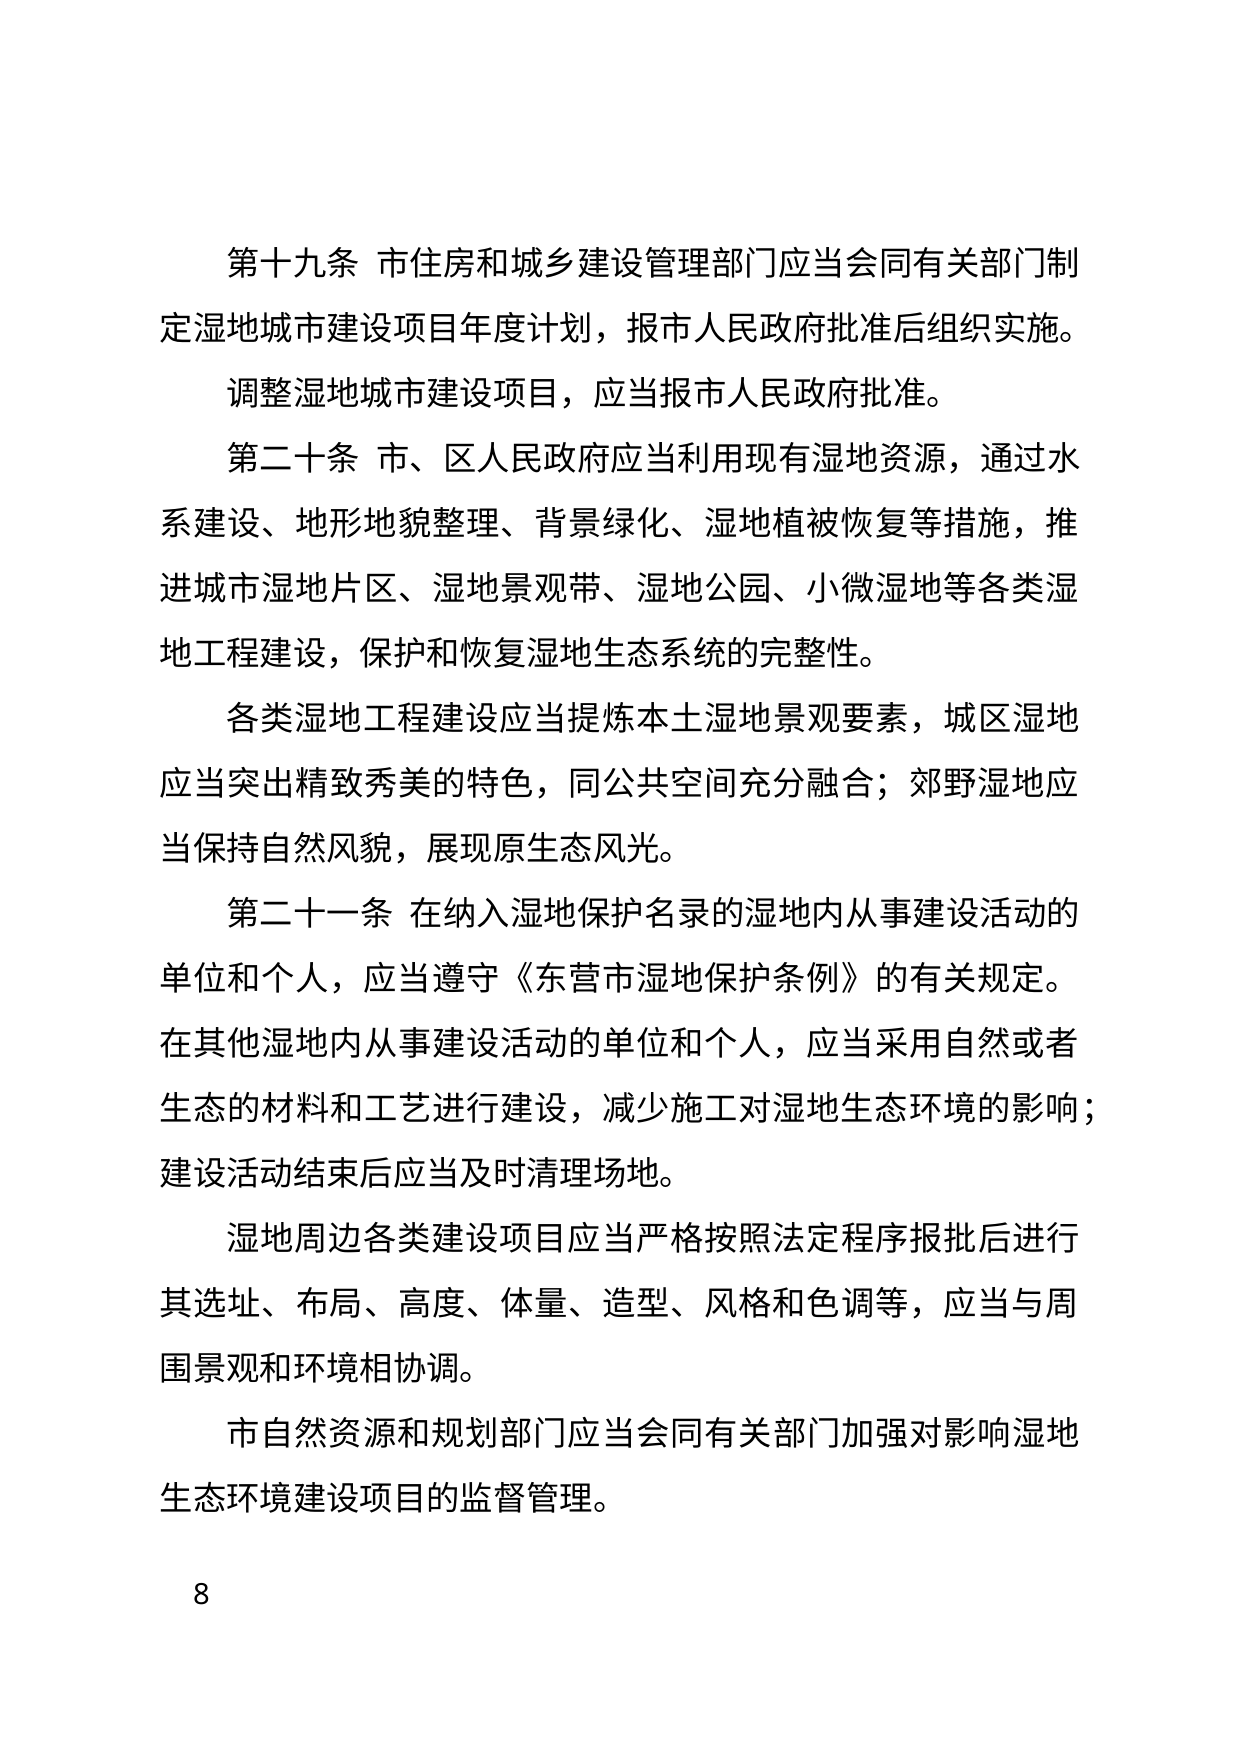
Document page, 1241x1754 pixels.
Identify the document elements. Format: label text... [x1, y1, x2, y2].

text 第二十一条 在纳入湿地保护名录的湿地内从事建设活动的单位和个人，应当遵守《东营市湿地保护条例》的有关规定。在其他湿地内从事建设活动的单位和个人，应当采用自然或者生态的材料和工艺进行建设，减少施工对湿地生态环境的影响；建设活动结束后应当及时清理场地。 [159, 878, 1081, 1203]
text 湿地周边各类建设项目应当严格按照法定程序报批后进行，其选址、布局、高度、体量、造型、风格和色调等，应当与周围景观和环境相协调。 [159, 1203, 1081, 1398]
text 第二十条 市、区人民政府应当利用现有湿地资源，通过水系建设、地形地貌整理、背景绿化、湿地植被恢复等措施，推进城市湿地片区、湿地景观带、湿地公园、小微湿地等各类湿地工程建设，保护和恢复湿地生态系统的完整性。 [159, 423, 1081, 683]
text 调整湿地城市建设项目，应当报市人民政府批准。 [159, 358, 1081, 423]
text 第十九条 市住房和城乡建设管理部门应当会同有关部门制定湿地城市建设项目年度计划，报市人民政府批准后组织实施。 [159, 228, 1081, 358]
text 市自然资源和规划部门应当会同有关部门加强对影响湿地生态环境建设项目的监督管理。 [159, 1398, 1081, 1528]
text 各类湿地工程建设应当提炼本土湿地景观要素，城区湿地应当突出精致秀美的特色，同公共空间充分融合；郊野湿地应当保持自然风貌，展现原生态风光。 [159, 683, 1081, 878]
